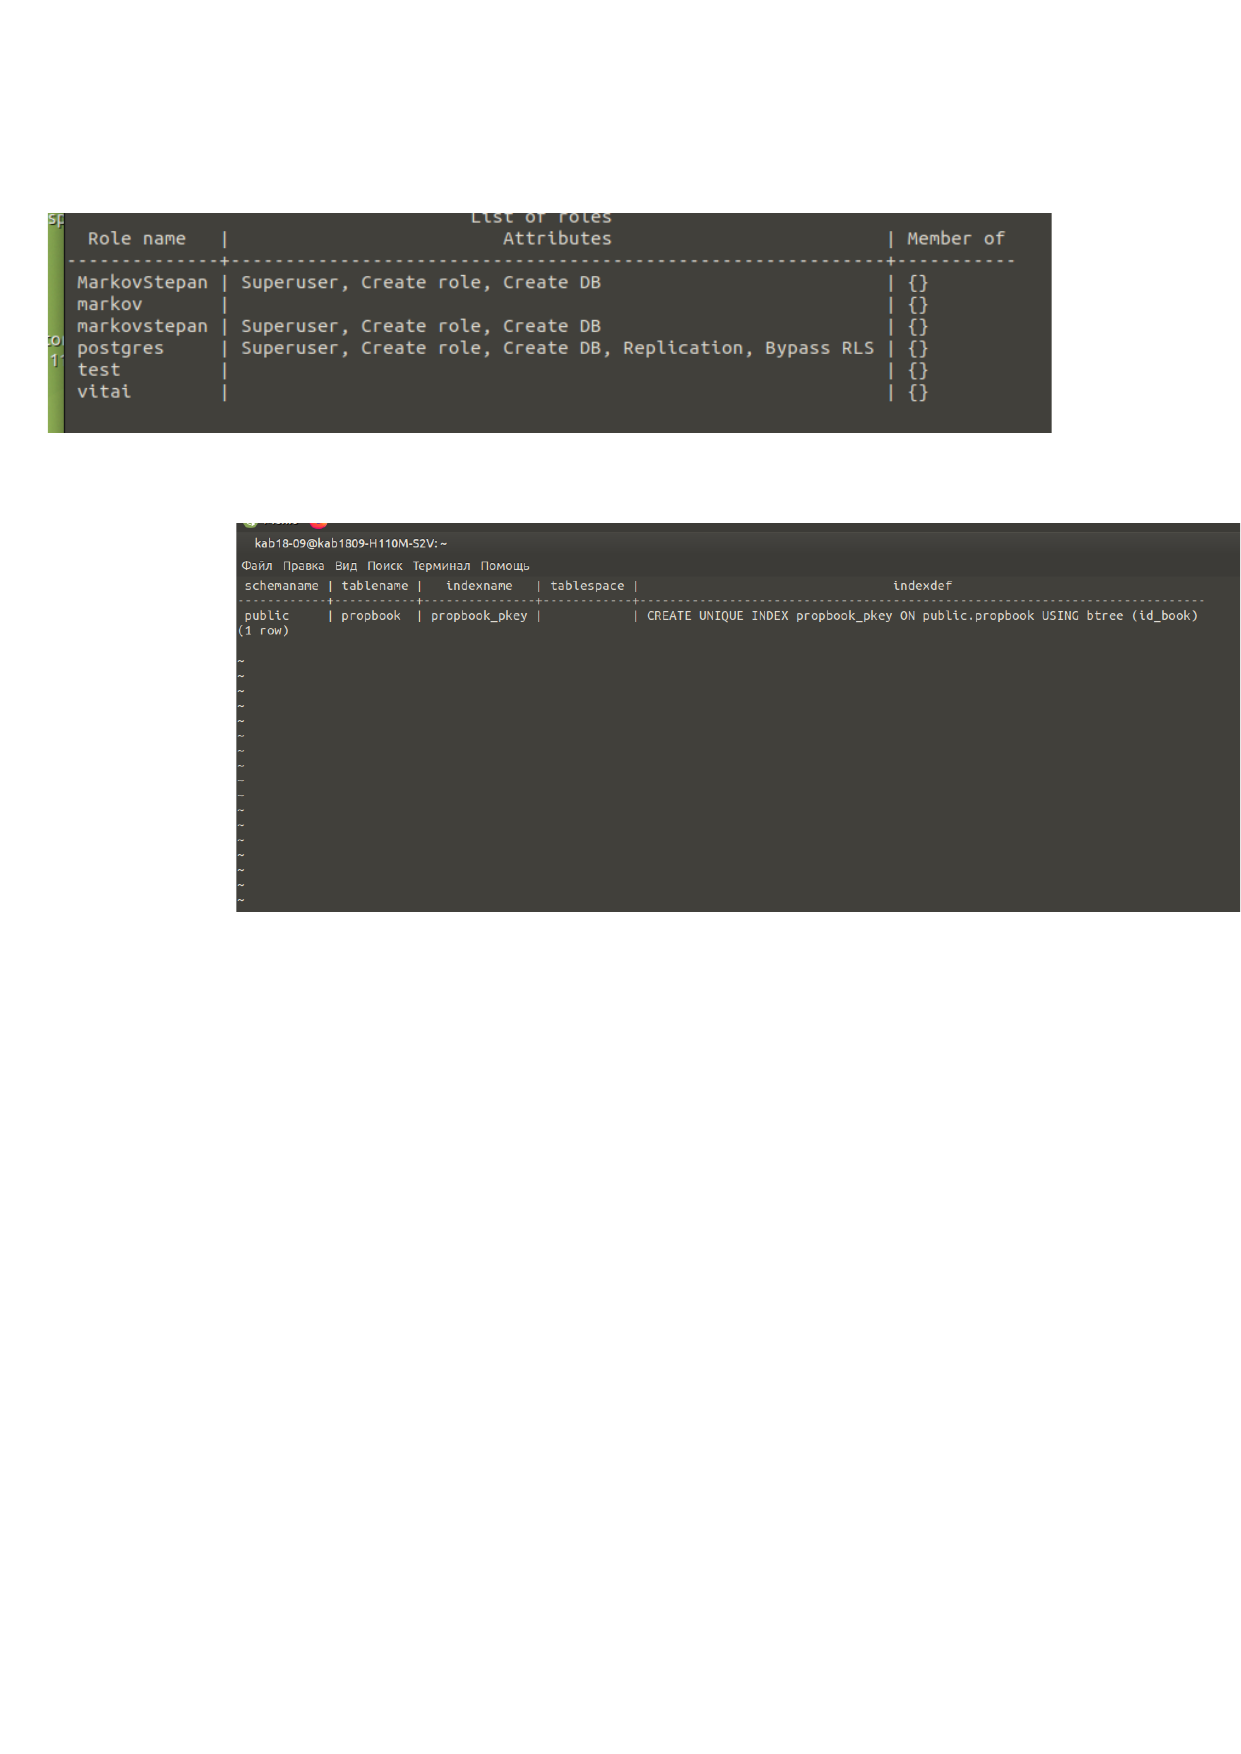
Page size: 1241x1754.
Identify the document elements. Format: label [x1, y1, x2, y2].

picture [47, 213, 1052, 433]
picture [236, 523, 1241, 912]
